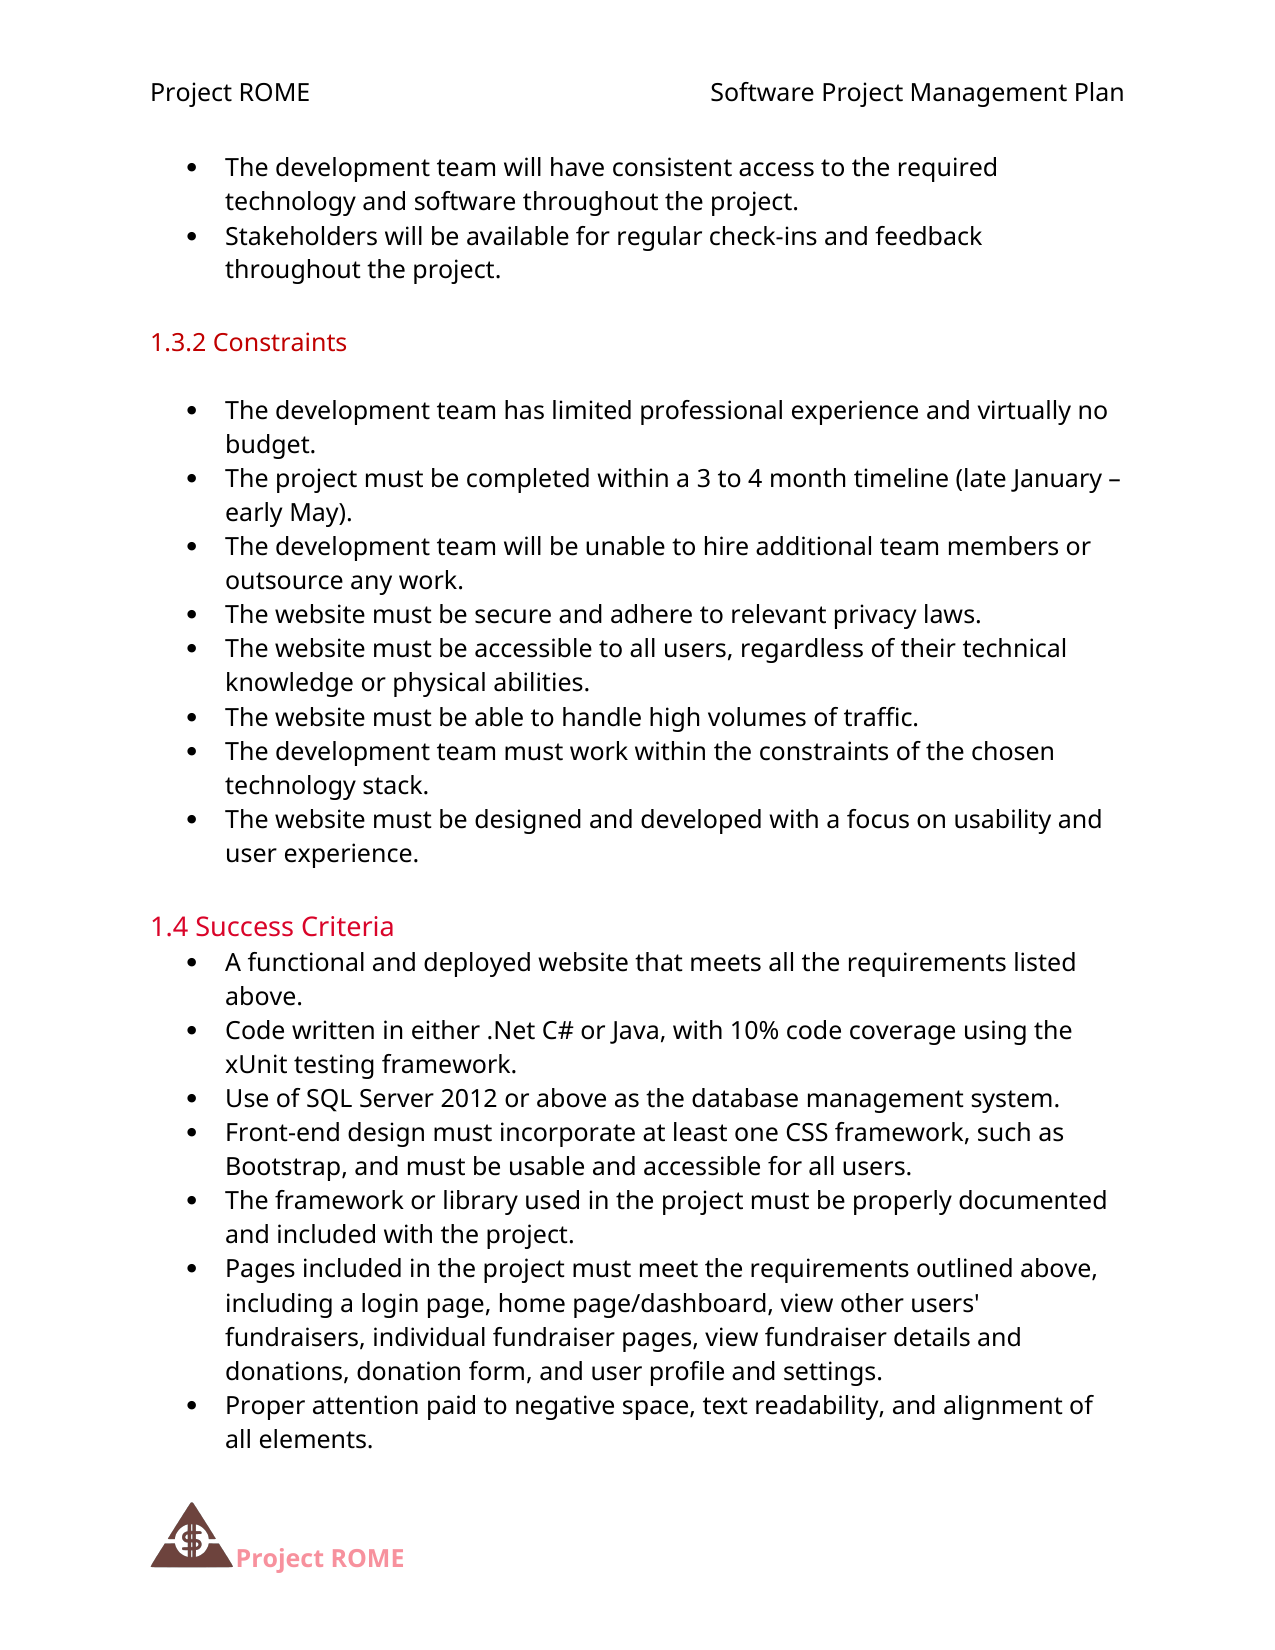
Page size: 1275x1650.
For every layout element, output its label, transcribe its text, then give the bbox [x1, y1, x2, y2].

list The framework or library used in the project must be properly documented and included with the project. [187, 1183, 1125, 1251]
list The website must be accessible to all users, regardless of their technical knowledge or physical abilities. [187, 631, 1125, 699]
list Code written in either .Net C# or Java, with 10% code coverage using the xUnit testing framework. [187, 1013, 1125, 1081]
list The development team will be unable to hire additional team members or outsource any work. [187, 529, 1125, 597]
subtitle 1.3.2 Constraints [150, 324, 1125, 358]
list The development team will have consistent access to the required technology and software throughout the project. [187, 150, 1125, 218]
list The project must be completed within a 3 to 4 month timeline (late January – early May). [187, 461, 1125, 529]
list The development team must work within the constraints of the chosen technology stack. [187, 733, 1125, 801]
list Proper attention paid to negative space, text readability, and alignment of all elements. [187, 1387, 1125, 1456]
list The website must be able to handle high volumes of traffic. [187, 699, 1125, 733]
picture [150, 1502, 234, 1568]
list Stakeholders will be available for regular check-ins and feedback throughout the project. [187, 218, 1125, 286]
list Front-end design must incorporate at least one CSS framework, such as Bootstrap, and must be usable and accessible for all users. [187, 1115, 1125, 1183]
list Use of SQL Server 2012 or above as the database management system. [187, 1081, 1125, 1115]
list The development team has limited professional experience and virtually no budget. [187, 393, 1125, 461]
list The website must be designed and developed with a focus on usability and user experience. [187, 801, 1125, 869]
subtitle 1.4 Success Criteria [150, 908, 1125, 944]
list Pages included in the project must meet the requirements outlined above, including a login page, home page/dashboard, view other users' fundraisers, individual fundraiser pages, view fundraiser details and donations, donation form, and user profile and settings. [187, 1251, 1125, 1387]
list A functional and deployed website that meets all the requirements listed above. [187, 944, 1125, 1013]
list The website must be secure and adhere to relevant privacy laws. [187, 597, 1125, 631]
